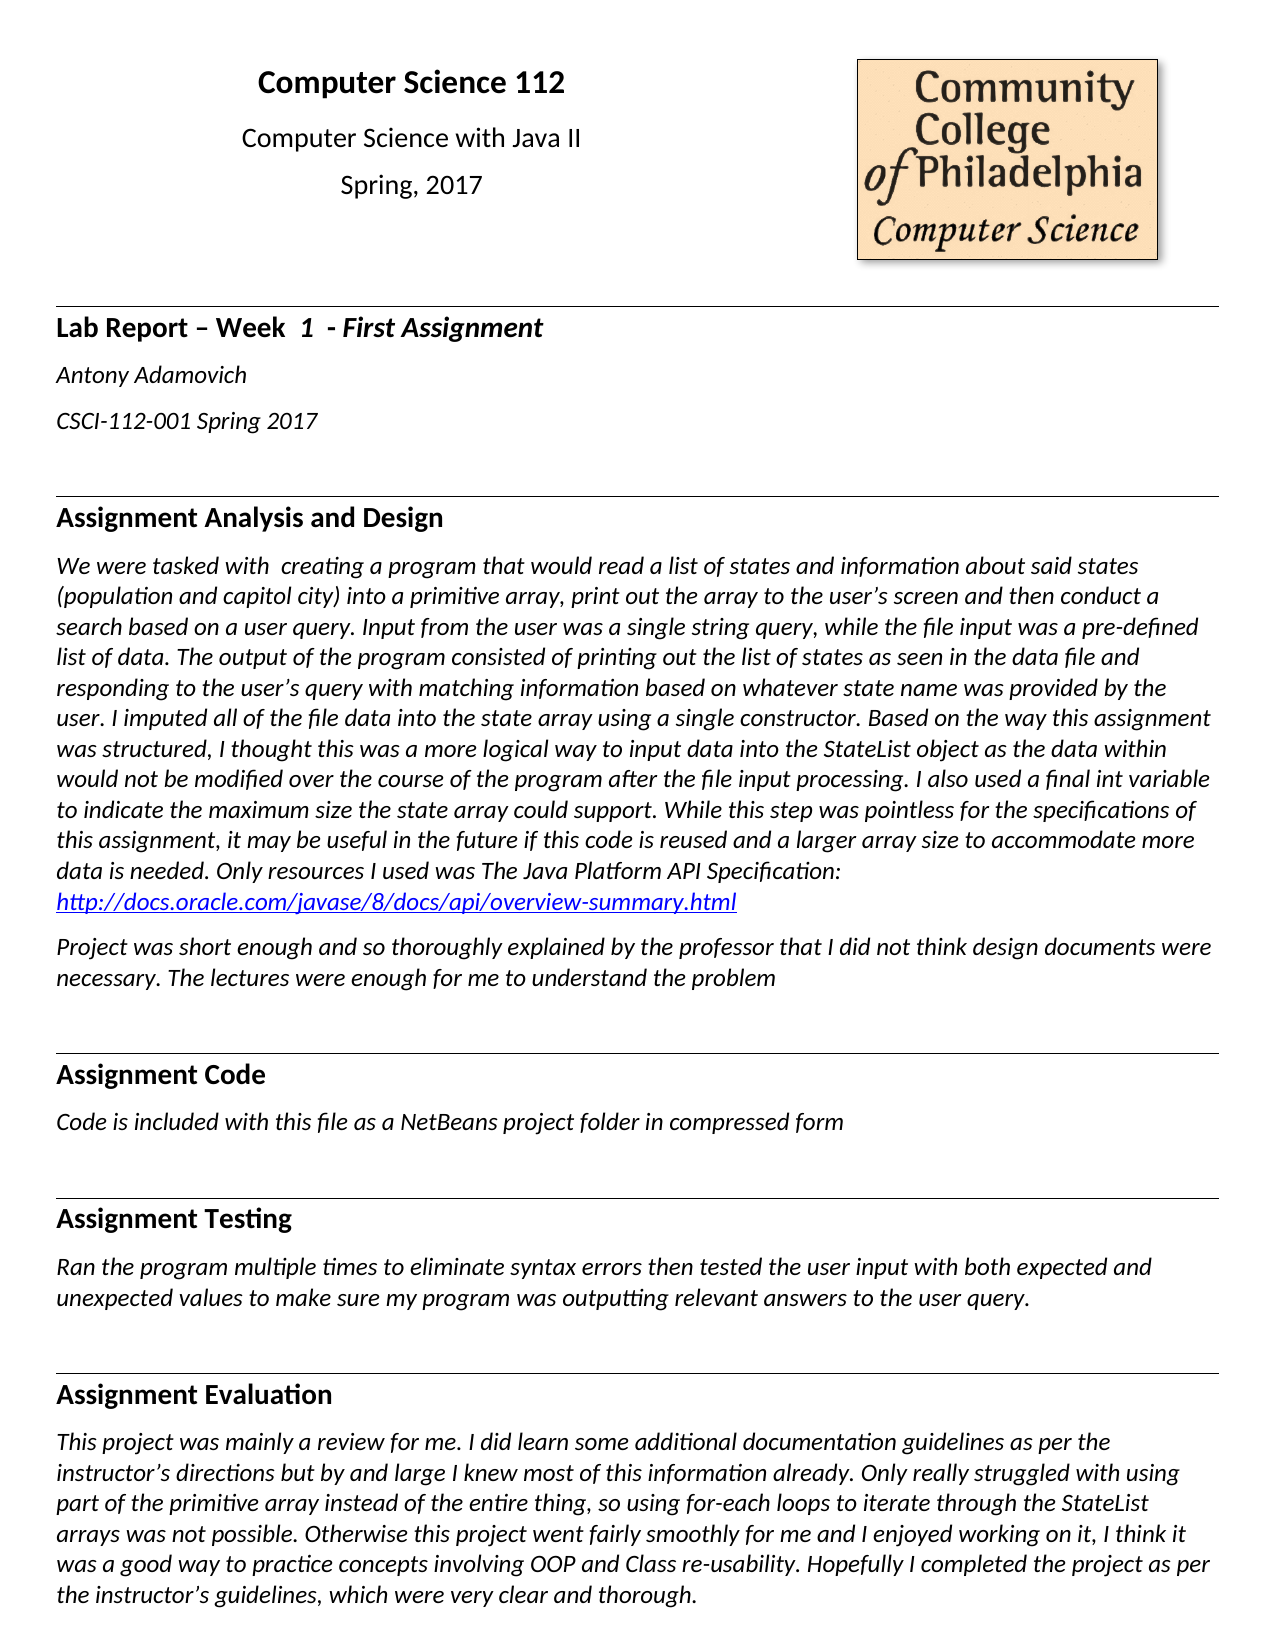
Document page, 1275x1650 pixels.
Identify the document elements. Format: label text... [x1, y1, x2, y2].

text CSCI-112-001 Spring 2017 [56, 405, 1219, 436]
table_header Computer Science 112 Computer Science with Java II Spring, 2017 [26, 38, 797, 291]
text Ran the program multiple times to eliminate syntax errors then tested the user input with both expected and unexpected values to make sure my program was outputting relevant answers to the user query. [56, 1251, 1219, 1312]
text Lab Report – Week 1 - First Assignment [56, 307, 1219, 344]
text Assignment Code [56, 1054, 1219, 1091]
text Assignment Testing [56, 1199, 1219, 1236]
text We were tasked with creating a program that would read a list of states and information about said states (population and capitol city) into a primitive array, print out the array to the user’s screen and then conduct a search based on a user query. Input from the user was a single string query, while the file input was a pre-defined list of data. The output of the program consisted of printing out the list of states as seen in the data file and responding to the user’s query with matching information based on whatever state name was provided by the user. I imputed all of the file data into the state array using a single constructor. Based on the way this assignment was structured, I thought this was a more logical way to input data into the StateList object as the data within would not be modified over the course of the program after the file input processing. I also used a final int variable to indicate the maximum size the state array could support. While this step was pointless for the specifications of this assignment, it may be useful in the future if this code is reused and a larger array size to accommodate more data is needed. Only resources I used was The Java Platform API Specification: http://docs.oracle.com/javase/8/docs/api/overview-summary.html [56, 550, 1219, 916]
text Project was short enough and so thoroughly explained by the professor that I did not think design documents were necessary. The lectures were enough for me to understand the problem [56, 931, 1219, 992]
text Antony Adamovich [56, 359, 1219, 390]
table_header [797, 38, 1228, 291]
text This project was mainly a review for me. I did learn some additional documentation guidelines as per the instructor’s directions but by and large I knew most of this information already. Only really struggled with using part of the primitive array instead of the entire thing, so using for-each loops to iterate through the StateList arrays was not possible. Otherwise this project went fairly smoothly for me and I enjoyed working on it, I think it was a good way to practice concepts involving OOP and Class re-usability. Hopefully I completed the project as per the instructor’s guidelines, which were very clear and thorough. [56, 1427, 1219, 1610]
text Code is included with this file as a NetBeans project folder in compressed form [56, 1106, 1219, 1137]
text Assignment Evaluation [56, 1374, 1219, 1412]
text Assignment Analysis and Design [56, 497, 1219, 535]
